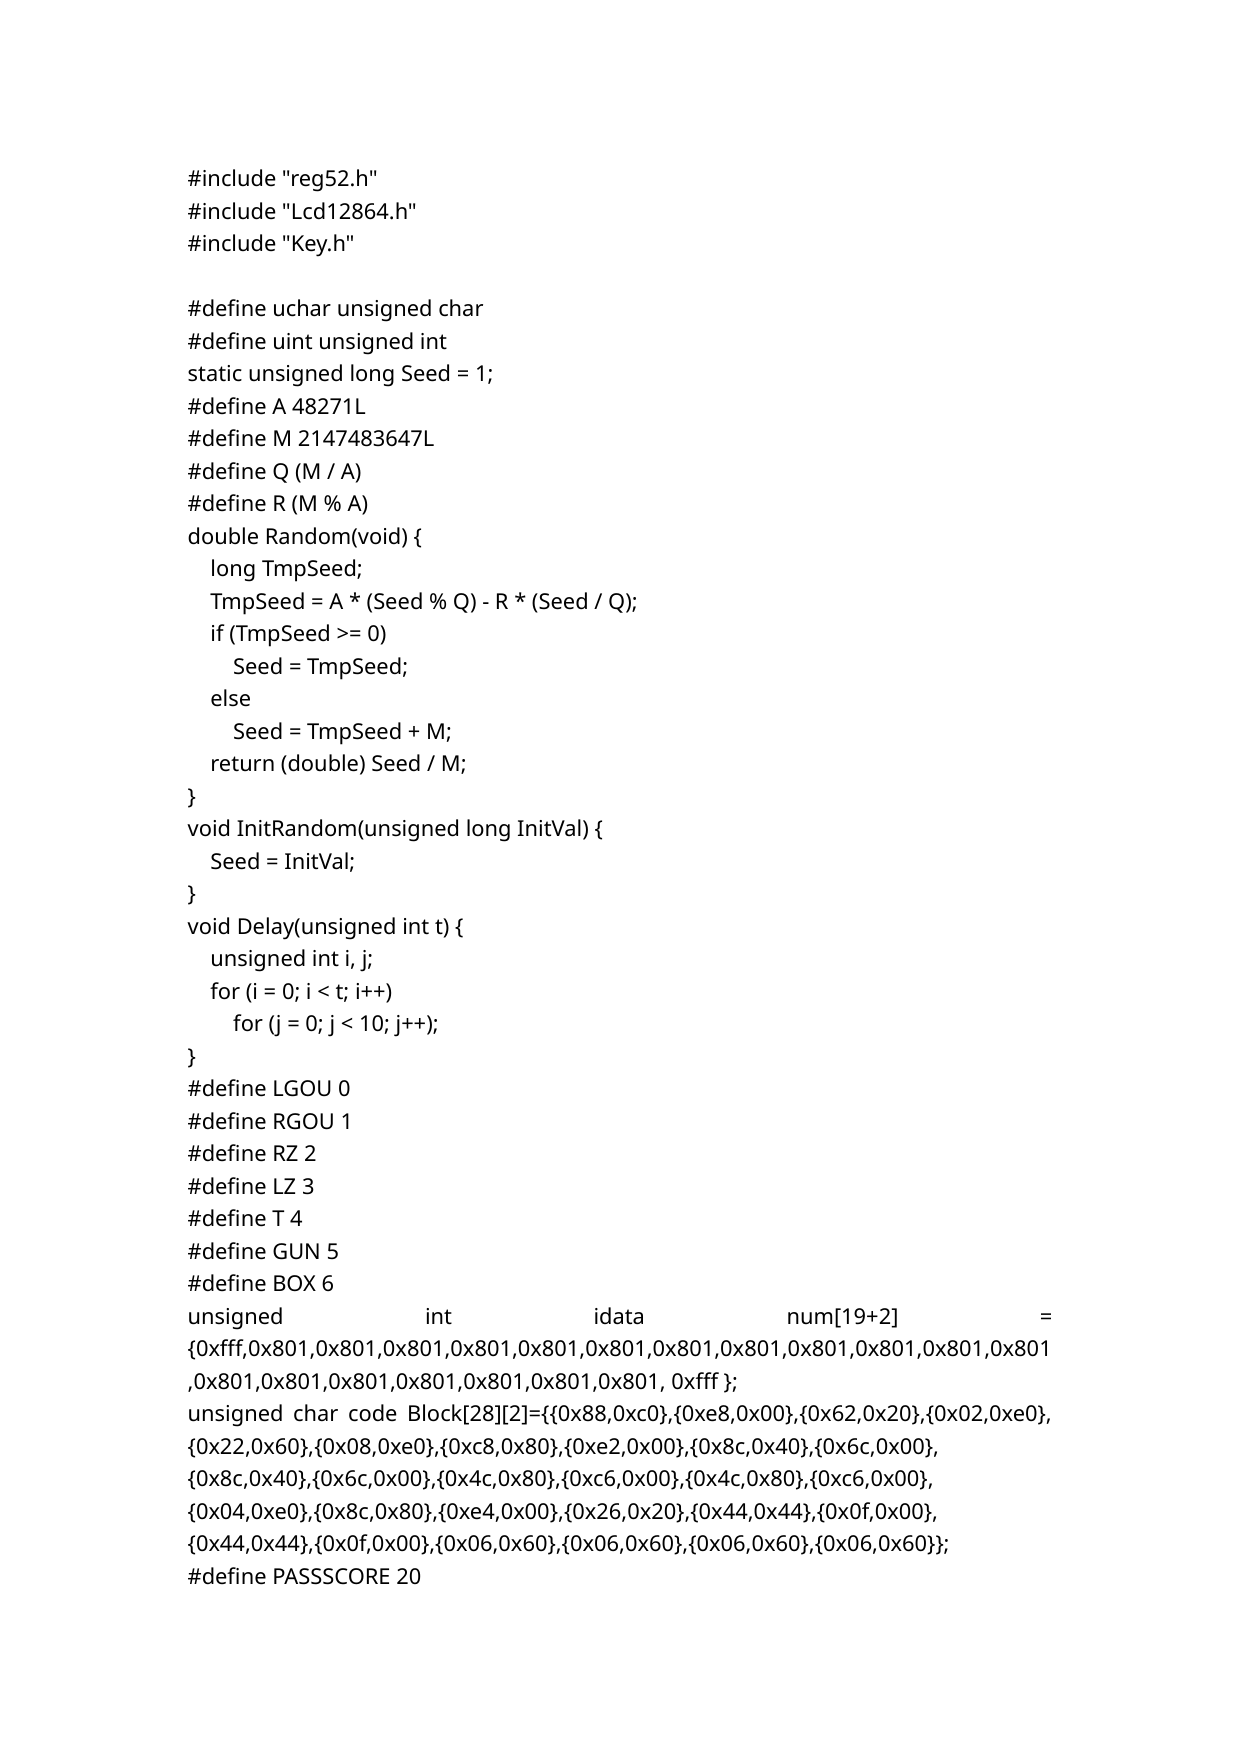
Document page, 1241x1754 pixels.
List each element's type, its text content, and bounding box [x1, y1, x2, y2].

text #define LZ 3 [187, 1169, 1053, 1202]
text void Delay(unsigned int t) { [187, 909, 1053, 942]
text else [187, 682, 1053, 714]
text long TmpSeed; [187, 552, 1053, 584]
text #define R (M % A) [187, 487, 1053, 519]
text #define Q (M / A) [187, 454, 1053, 487]
text } [187, 779, 1053, 812]
text unsigned int idata num[19+2] = {0xfff,0x801,0x801,0x801,0x801,0x801,0x801,0x801,0x801,0x801,0x801,0x801,0x801,0x801,0x801,0x801,0x801,0x801,0x801,0x801, 0xfff }; [187, 1299, 1053, 1397]
text #define RGOU 1 [187, 1104, 1053, 1137]
text for (j = 0; j < 10; j++); [187, 1007, 1053, 1039]
text } [187, 877, 1053, 909]
text double Random(void) { [187, 519, 1053, 552]
text static unsigned long Seed = 1; [187, 357, 1053, 389]
text #include "Lcd12864.h" [187, 194, 1053, 227]
text #define BOX 6 [187, 1267, 1053, 1299]
text #define RZ 2 [187, 1137, 1053, 1169]
text if (TmpSeed >= 0) [187, 617, 1053, 649]
text unsigned int i, j; [187, 942, 1053, 974]
text #define M 2147483647L [187, 422, 1053, 454]
text for (i = 0; i < t; i++) [187, 974, 1053, 1007]
text #define GUN 5 [187, 1234, 1053, 1267]
text void InitRandom(unsigned long InitVal) { [187, 812, 1053, 844]
text #define LGOU 0 [187, 1072, 1053, 1104]
text #define uchar unsigned char [187, 292, 1053, 324]
text #define uint unsigned int [187, 324, 1053, 357]
text TmpSeed = A * (Seed % Q) - R * (Seed / Q); [187, 584, 1053, 617]
text Seed = InitVal; [187, 844, 1053, 877]
text #define T 4 [187, 1202, 1053, 1234]
text #define PASSSCORE 20 [187, 1559, 1053, 1592]
text #include "reg52.h" [187, 162, 1053, 194]
text return (double) Seed / M; [187, 747, 1053, 779]
text Seed = TmpSeed + M; [187, 714, 1053, 747]
text Seed = TmpSeed; [187, 649, 1053, 682]
text unsigned char code Block[28][2]={{0x88,0xc0},{0xe8,0x00},{0x62,0x20},{0x02,0xe0},{0x22,0x60},{0x08,0xe0},{0xc8,0x80},{0xe2,0x00},{0x8c,0x40},{0x6c,0x00},{0x8c,0x40},{0x6c,0x00},{0x4c,0x80},{0xc6,0x00},{0x4c,0x80},{0xc6,0x00},{0x04,0xe0},{0x8c,0x80},{0xe4,0x00},{0x26,0x20},{0x44,0x44},{0x0f,0x00},{0x44,0x44},{0x0f,0x00},{0x06,0x60},{0x06,0x60},{0x06,0x60},{0x06,0x60}}; [187, 1397, 1053, 1559]
text #define A 48271L [187, 389, 1053, 422]
text #include "Key.h" [187, 227, 1053, 259]
text } [187, 1039, 1053, 1072]
